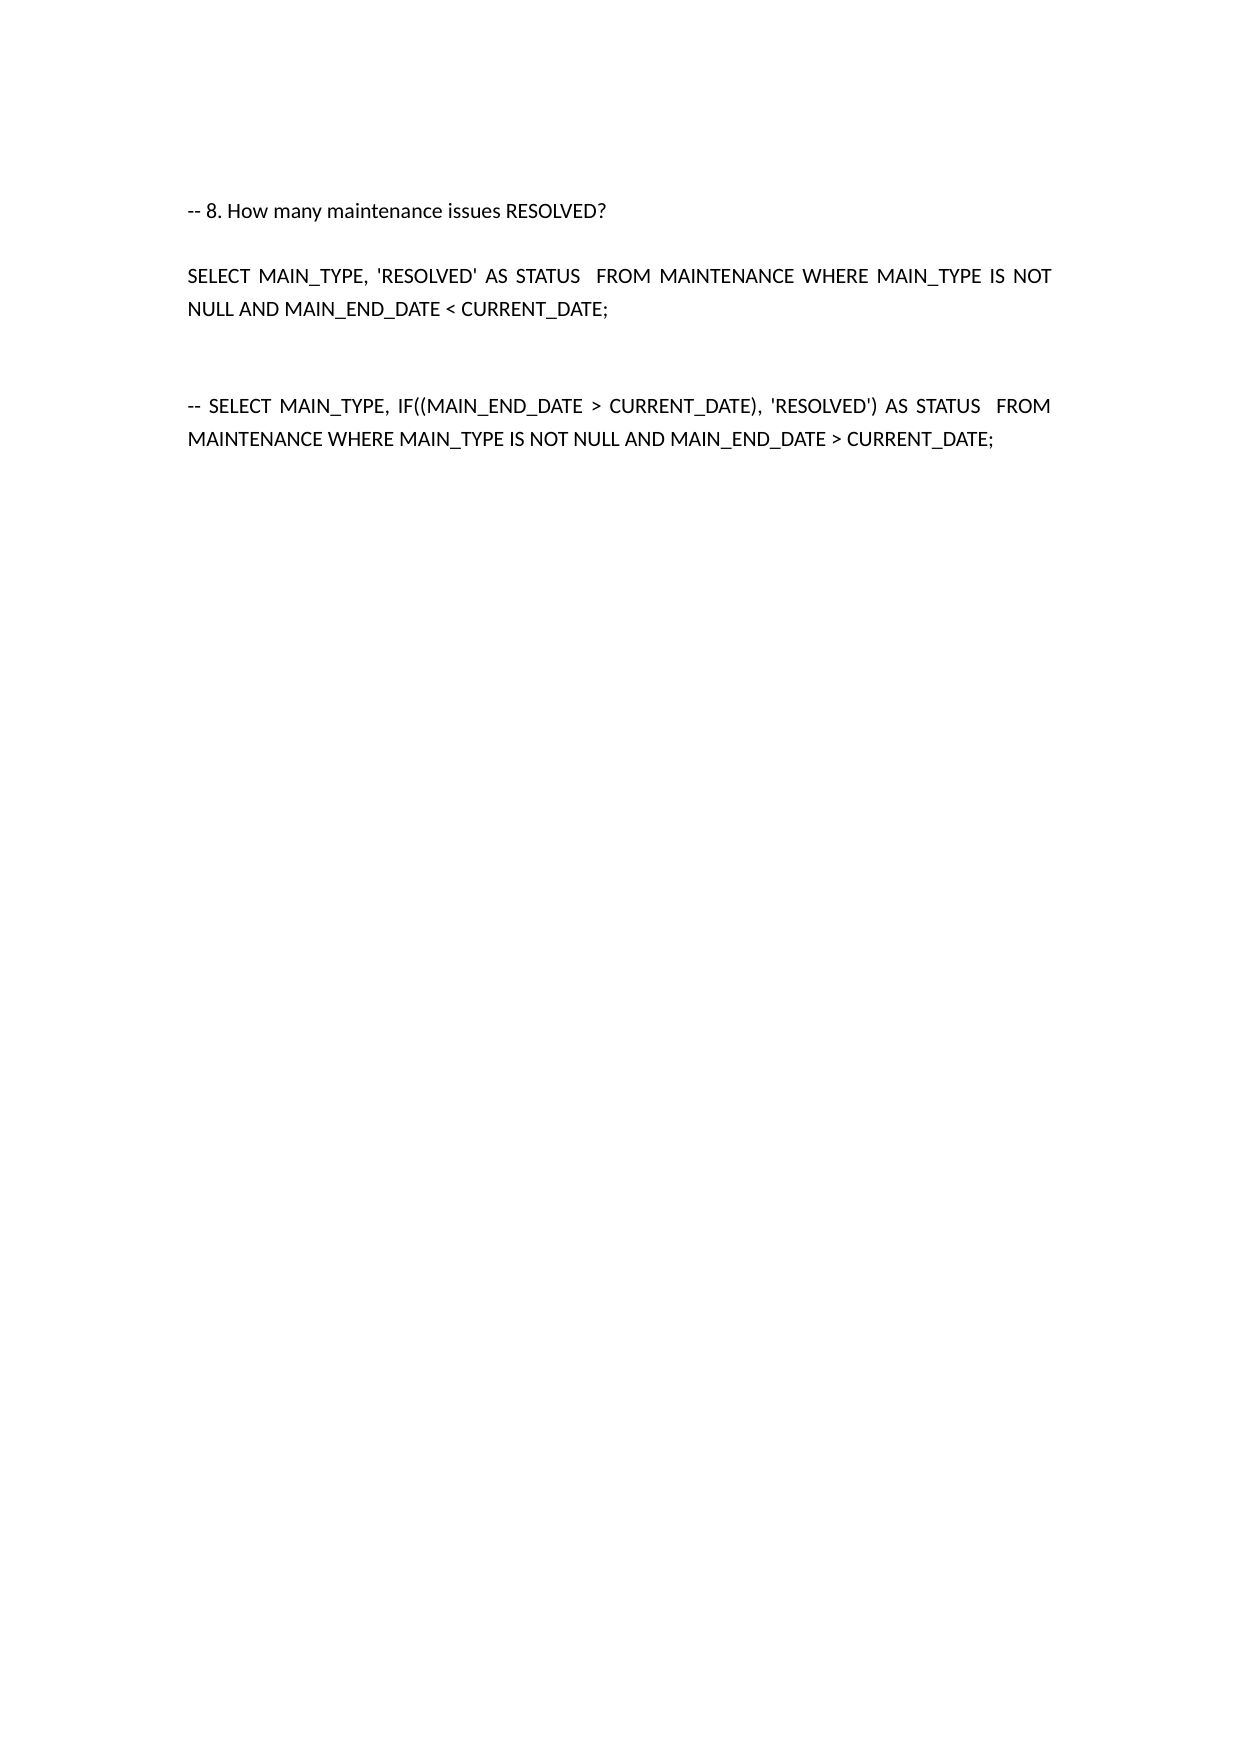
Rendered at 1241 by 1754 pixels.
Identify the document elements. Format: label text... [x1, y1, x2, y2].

text SELECT MAIN_TYPE, 'RESOLVED' AS STATUS FROM MAINTENANCE WHERE MAIN_TYPE IS NOT NULL AND MAIN_END_DATE < CURRENT_DATE; [187, 259, 1053, 324]
text -- SELECT MAIN_TYPE, IF((MAIN_END_DATE > CURRENT_DATE), 'RESOLVED') AS STATUS FROM MAINTENANCE WHERE MAIN_TYPE IS NOT NULL AND MAIN_END_DATE > CURRENT_DATE; [187, 389, 1053, 454]
text -- 8. How many maintenance issues RESOLVED? [187, 194, 1053, 227]
